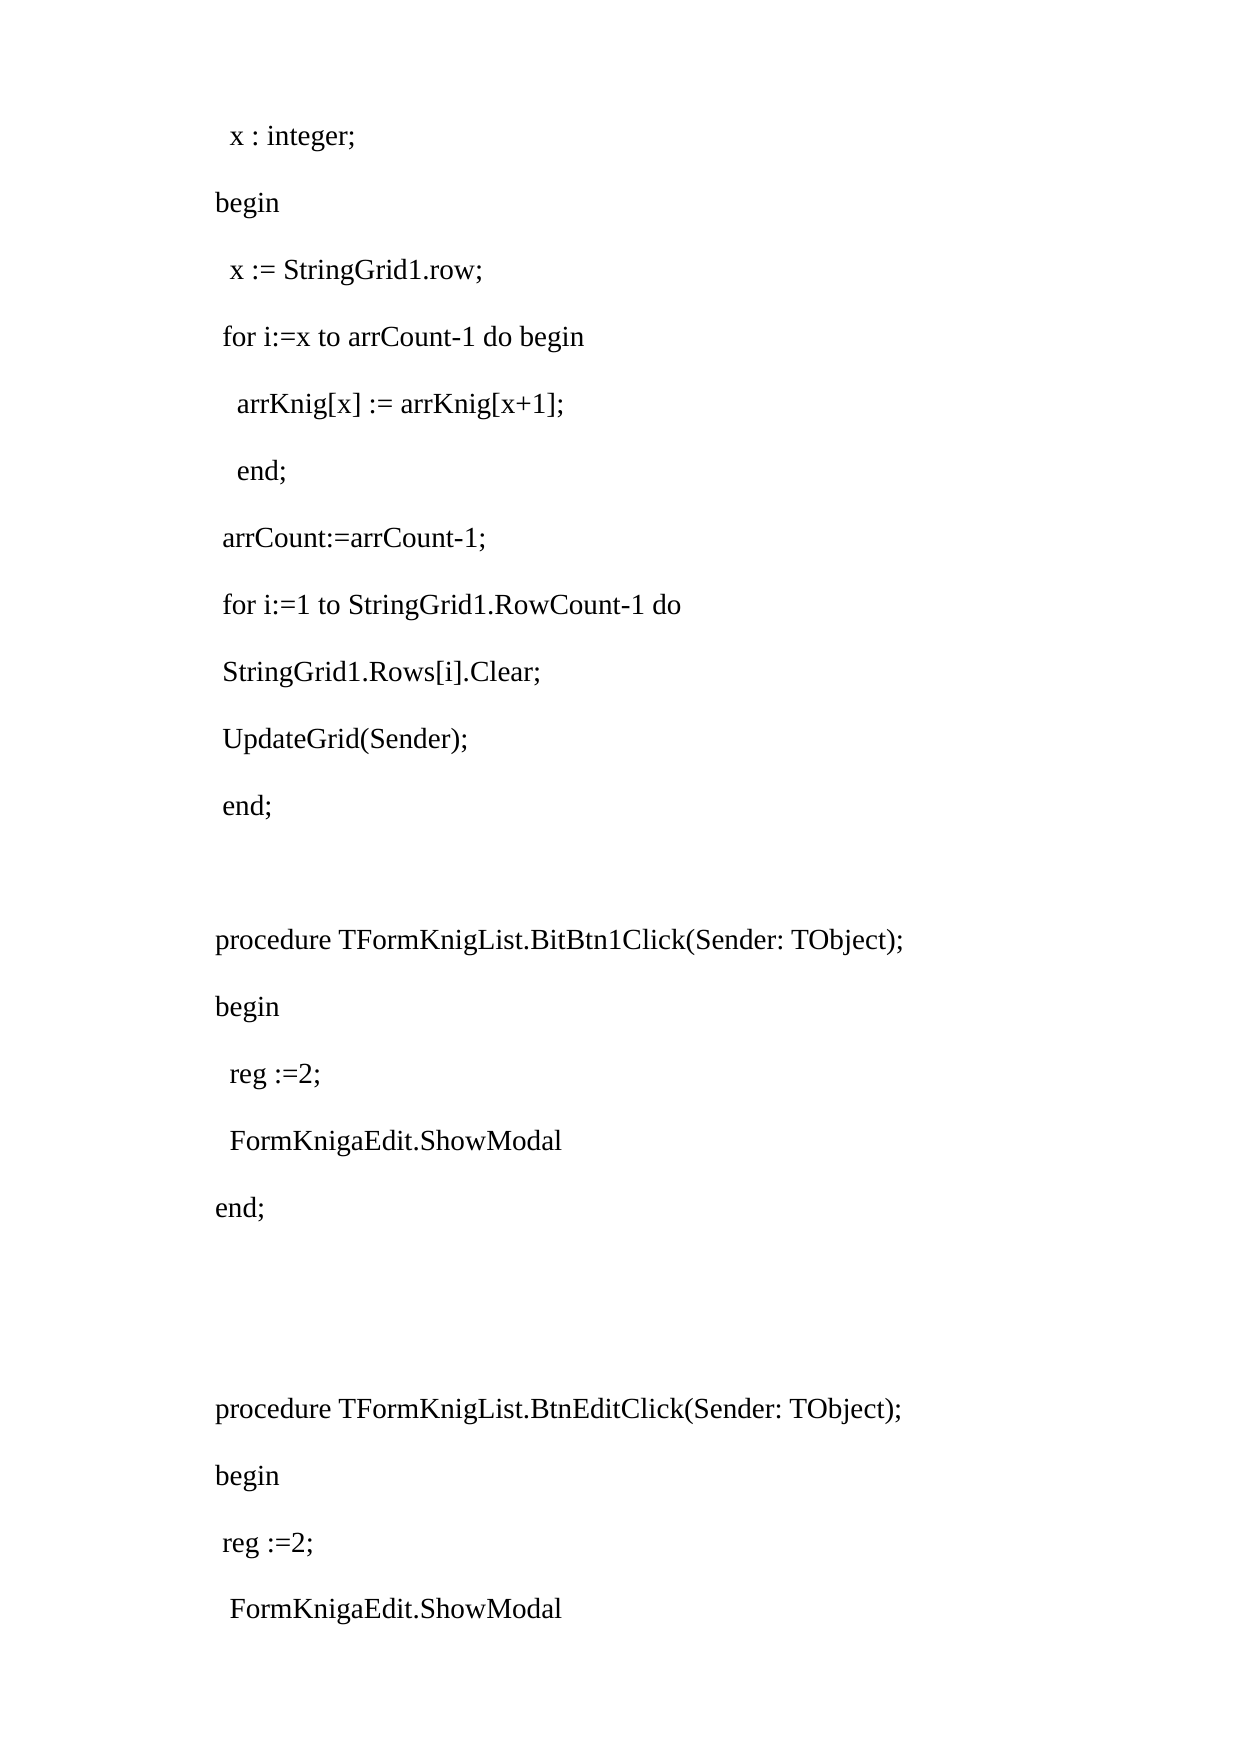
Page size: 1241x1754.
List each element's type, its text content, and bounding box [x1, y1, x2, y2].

text FormKnigaEdit.ShowModal [215, 1123, 1152, 1156]
text for i:=x to arrCount-1 do begin [215, 319, 1152, 353]
text begin [215, 989, 1152, 1022]
text StringGrid1.Rows[i].Clear; [215, 654, 1152, 687]
text reg :=2; [215, 1056, 1152, 1089]
text end; [215, 1190, 1152, 1223]
text for i:=1 to StringGrid1.RowCount-1 do [215, 587, 1152, 621]
text arrKnig[x] := arrKnig[x+1]; [215, 386, 1152, 419]
text procedure TFormKnigList.BitBtn1Click(Sender: TObject); [215, 922, 1152, 955]
text begin [215, 1458, 1152, 1491]
text FormKnigaEdit.ShowModal [215, 1592, 1152, 1625]
text arrCount:=arrCount-1; [215, 520, 1152, 553]
text x := StringGrid1.row; [215, 252, 1152, 286]
text end; [215, 788, 1152, 821]
text procedure TFormKnigList.BtnEditClick(Sender: TObject); [215, 1391, 1152, 1424]
text end; [215, 453, 1152, 487]
text UpdateGrid(Sender); [215, 721, 1152, 754]
text reg :=2; [215, 1525, 1152, 1558]
text x : integer; [215, 118, 1152, 152]
text begin [215, 185, 1152, 219]
